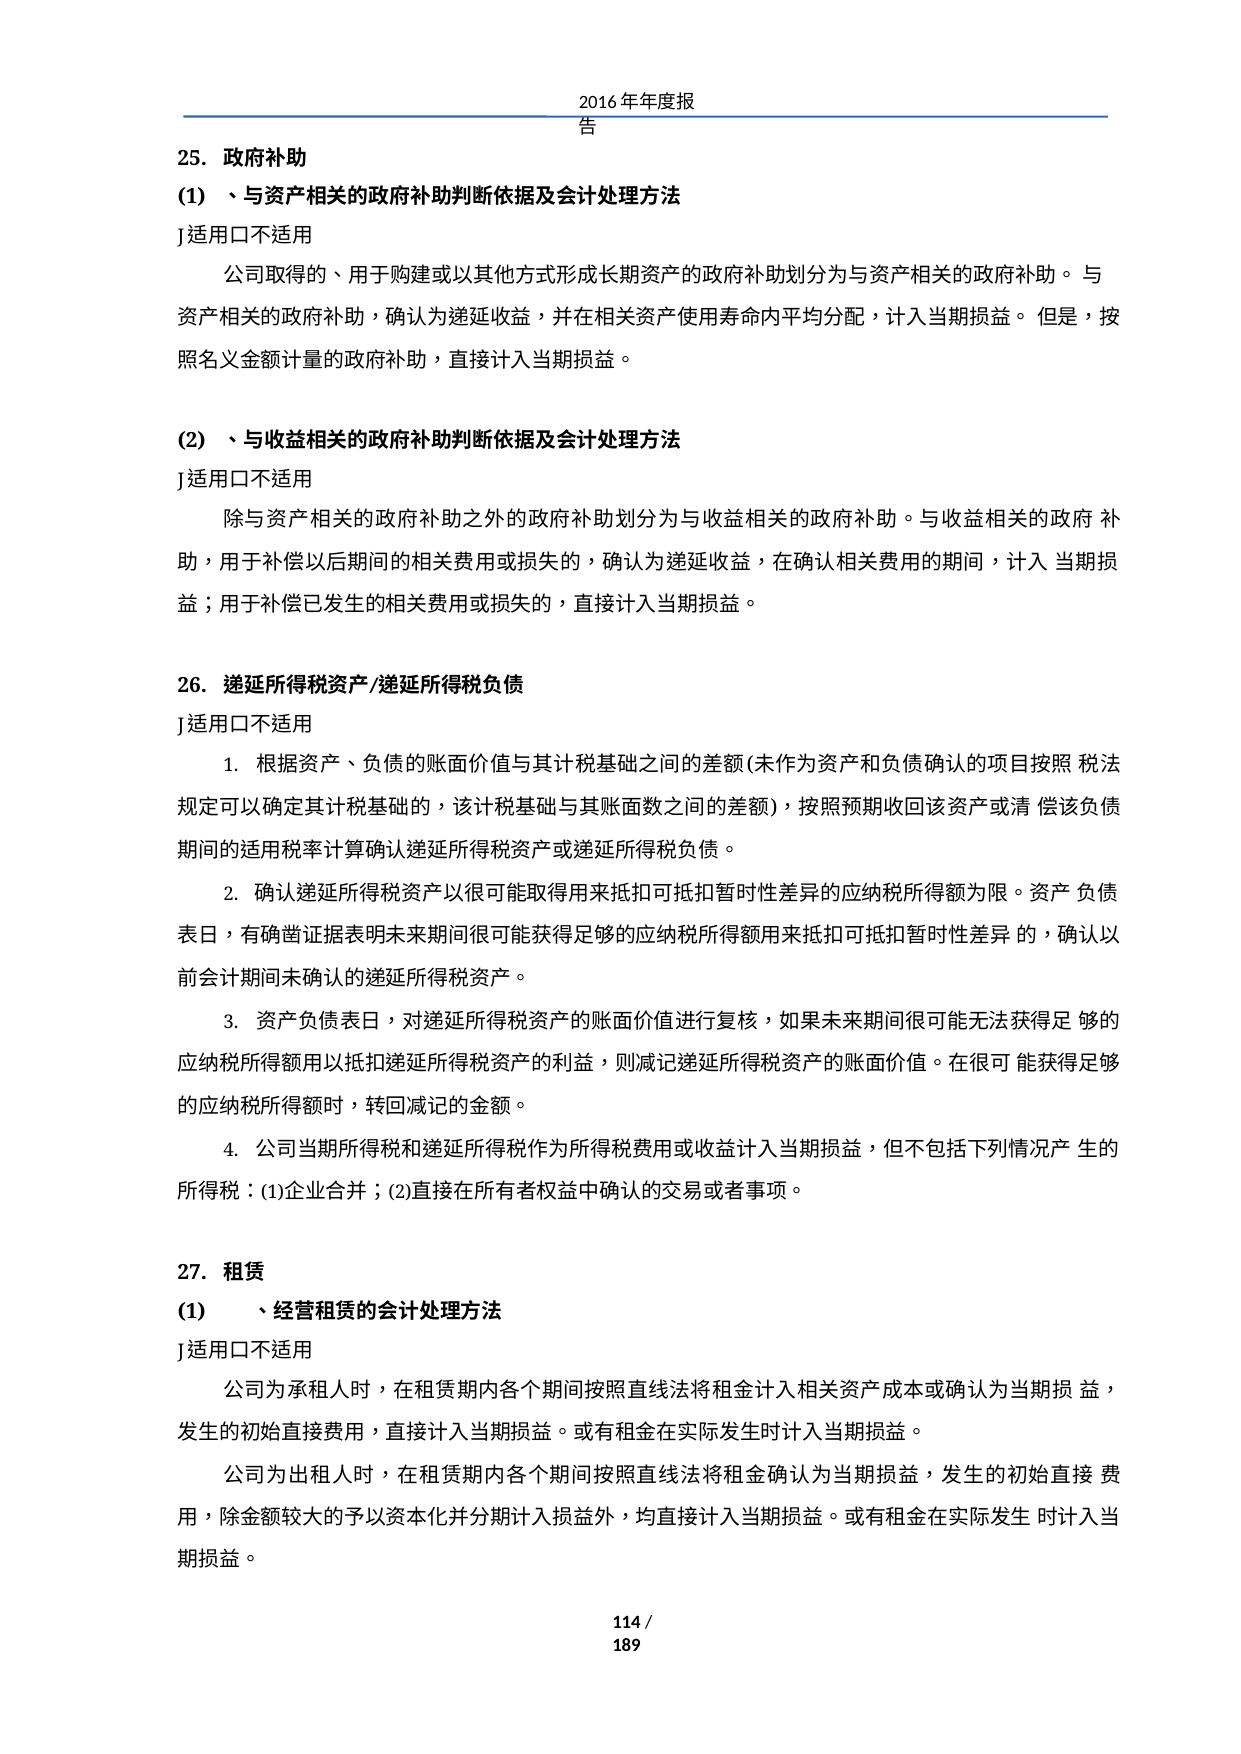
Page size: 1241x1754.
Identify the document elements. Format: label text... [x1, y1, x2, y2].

list 公司当期所得税和递延所得税作为所得税费用或收益计入当期损益，但不包括下列情况产 生的所得税：(1)企业合并；(2)直接在所有者权益中确认的交易或者事项。 [177, 1122, 1122, 1207]
list 确认递延所得税资产以很可能取得用来抵扣可抵扣暂时性差异的应纳税所得额为限。资产 负债表日，有确凿证据表明未来期间很可能获得足够的应纳税所得额用来抵扣可抵扣暂时性差异 的，确认以前会计期间未确认的递延所得税资产。 [177, 866, 1122, 994]
text 公司为出租人时，在租赁期内各个期间按照直线法将租金确认为当期损益，发生的初始直接 费用，除金额较大的予以资本化并分期计入损益外，均直接计入当期损益。或有租金在实际发生 时计入当期损益。 [177, 1448, 1122, 1575]
list 递延所得税资产/递延所得税负债 [177, 670, 1122, 699]
list 、与资产相关的政府补助判断依据及会计处理方法 [177, 181, 1122, 210]
text 公司为承租人时，在租赁期内各个期间按照直线法将租金计入相关资产成本或确认为当期损 益，发生的初始直接费用，直接计入当期损益。或有租金在实际发生时计入当期损益。 [177, 1364, 1122, 1448]
list 租赁 [177, 1257, 1122, 1286]
text 除与资产相关的政府补助之外的政府补助划分为与收益相关的政府补助。与收益相关的政府 补助，用于补偿以后期间的相关费用或损失的，确认为递延收益，在确认相关费用的期间，计入 当期损益；用于补偿已发生的相关费用或损失的，直接计入当期损益。 [177, 493, 1122, 620]
list 政府补助 [177, 143, 1122, 171]
text J适用口不适用 [177, 1335, 1122, 1364]
list 根据资产、负债的账面价值与其计税基础之间的差额(未作为资产和负债确认的项目按照 税法规定可以确定其计税基础的，该计税基础与其账面数之间的差额)，按照预期收回该资产或清 偿该负债期间的适用税率计算确认递延所得税资产或递延所得税负债。 [177, 738, 1122, 866]
text J适用口不适用 [177, 709, 1122, 738]
list 、经营租赁的会计处理方法 [177, 1296, 1122, 1325]
list 资产负债表日，对递延所得税资产的账面价值进行复核，如果未来期间很可能无法获得足 够的应纳税所得额用以抵扣递延所得税资产的利益，则减记递延所得税资产的账面价值。在很可 能获得足够的应纳税所得额时，转回减记的金额。 [177, 994, 1122, 1122]
text J适用口不适用 [177, 220, 1122, 249]
text J适用口不适用 [177, 464, 1122, 493]
list 、与收益相关的政府补助判断依据及会计处理方法 [177, 426, 1122, 454]
text 公司取得的、用于购建或以其他方式形成长期资产的政府补助划分为与资产相关的政府补助。 与资产相关的政府补助，确认为递延收益，并在相关资产使用寿命内平均分配，计入当期损益。 但是，按照名义金额计量的政府补助，直接计入当期损益。 [177, 249, 1122, 376]
